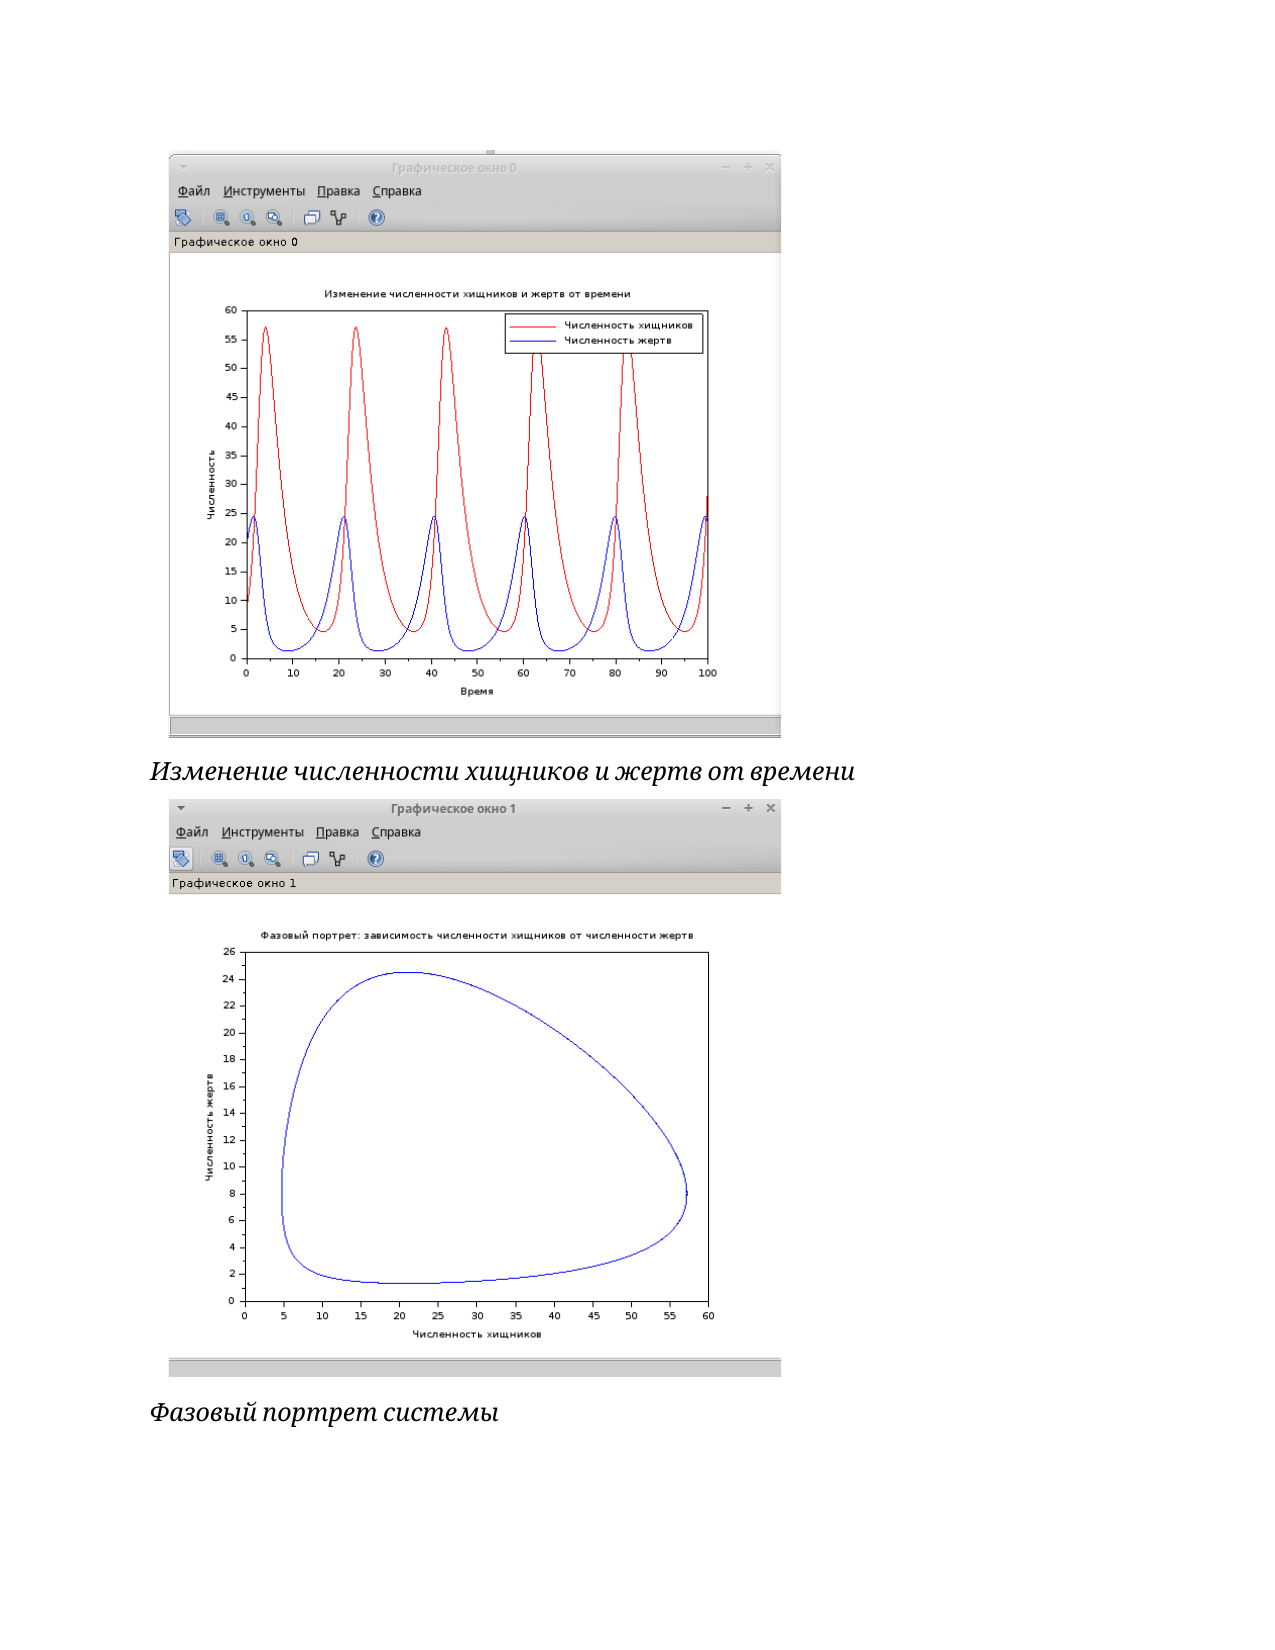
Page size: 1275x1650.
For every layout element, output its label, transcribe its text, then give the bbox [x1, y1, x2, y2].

text Изменение численности хищников и жертв от времени [150, 758, 1125, 787]
picture [168, 150, 782, 738]
picture [168, 799, 782, 1378]
text Фазовый портрет системы [150, 1398, 1125, 1427]
